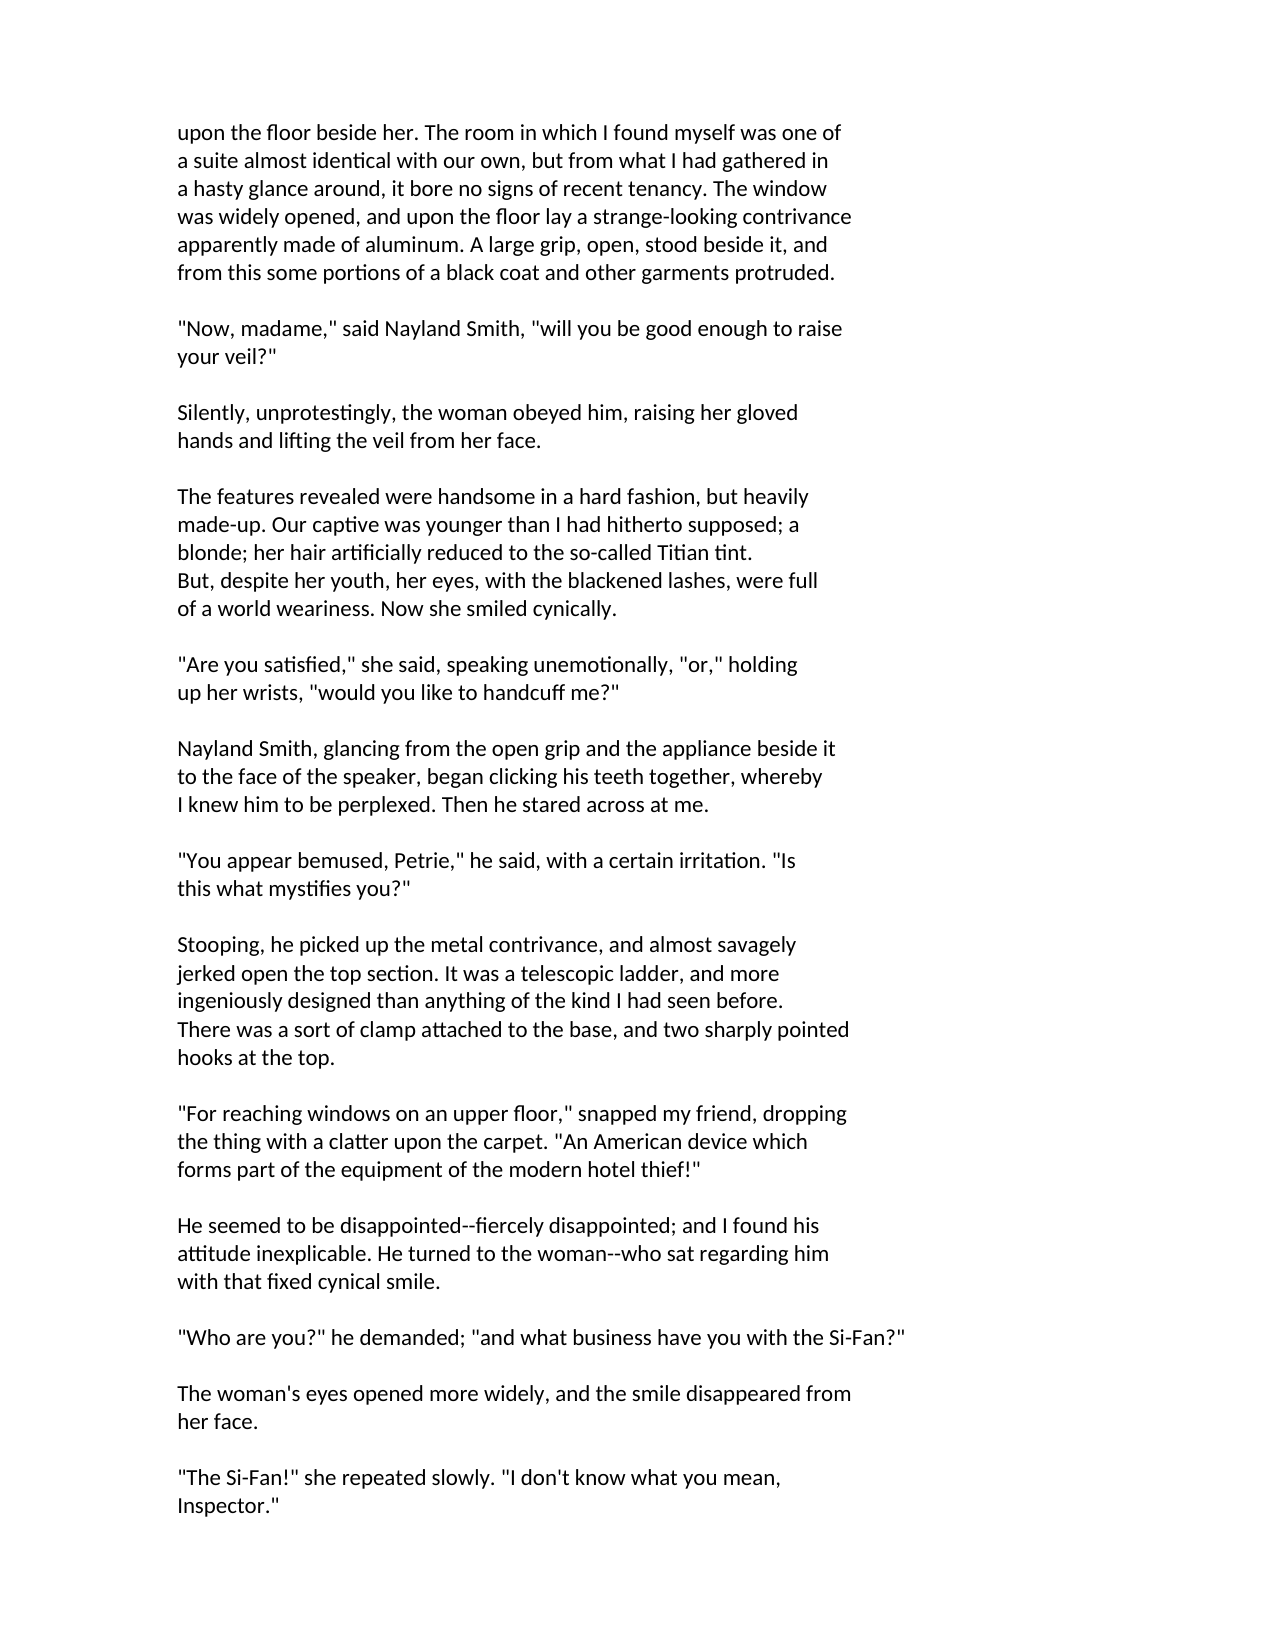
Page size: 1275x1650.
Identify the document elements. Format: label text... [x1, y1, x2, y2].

text attitude inexplicable. He turned to the woman--who sat regarding him [177, 1239, 1186, 1267]
text hands and lifting the veil from her face. [177, 426, 1186, 454]
text Stooping, he picked up the metal contrivance, and almost savagely [177, 931, 1186, 959]
text "Who are you?" he demanded; "and what business have you with the Si-Fan?" [177, 1323, 1186, 1351]
text with that fixed cynical smile. [177, 1267, 1186, 1295]
text the thing with a clatter upon the carpet. "An American device which [177, 1127, 1186, 1155]
text jerked open the top section. It was a telescopic ladder, and more [177, 959, 1186, 987]
text forms part of the equipment of the modern hotel thief!" [177, 1155, 1186, 1183]
text this what mystifies you?" [177, 874, 1186, 903]
text "For reaching windows on an upper floor," snapped my friend, dropping [177, 1099, 1186, 1127]
text "Are you satisfied," she said, speaking unemotionally, "or," holding [177, 650, 1186, 678]
text apparently made of aluminum. A large grip, open, stood beside it, and [177, 230, 1186, 258]
text I knew him to be perplexed. Then he stared across at me. [177, 791, 1186, 818]
text "Now, madame," said Nayland Smith, "will you be good enough to raise [177, 314, 1186, 342]
text "The Si-Fan!" she repeated slowly. "I don't know what you mean, [177, 1463, 1186, 1491]
text Inspector." [177, 1491, 1186, 1519]
text your veil?" [177, 342, 1186, 370]
text from this some portions of a black coat and other garments protruded. [177, 258, 1186, 286]
text upon the floor beside her. The room in which I found myself was one of [177, 118, 1186, 146]
text The woman's eyes opened more widely, and the smile disappeared from [177, 1379, 1186, 1407]
text a hasty glance around, it bore no signs of recent tenancy. The window [177, 174, 1186, 202]
text made-up. Our captive was younger than I had hitherto supposed; a [177, 510, 1186, 538]
text hooks at the top. [177, 1043, 1186, 1071]
text up her wrists, "would you like to handcuff me?" [177, 678, 1186, 706]
text blonde; her hair artificially reduced to the so-called Titian tint. [177, 538, 1186, 566]
text The features revealed were handsome in a hard fashion, but heavily [177, 482, 1186, 510]
text to the face of the speaker, began clicking his teeth together, whereby [177, 762, 1186, 791]
text her face. [177, 1407, 1186, 1435]
text He seemed to be disappointed--fiercely disappointed; and I found his [177, 1211, 1186, 1239]
text ingeniously designed than anything of the kind I had seen before. [177, 987, 1186, 1015]
text There was a sort of clamp attached to the base, and two sharply pointed [177, 1015, 1186, 1043]
text was widely opened, and upon the floor lay a strange-looking contrivance [177, 202, 1186, 230]
text But, despite her youth, her eyes, with the blackened lashes, were full [177, 566, 1186, 594]
text "You appear bemused, Petrie," he said, with a certain irritation. "Is [177, 847, 1186, 874]
text Silently, unprotestingly, the woman obeyed him, raising her gloved [177, 398, 1186, 426]
text Nayland Smith, glancing from the open grip and the appliance beside it [177, 734, 1186, 762]
text a suite almost identical with our own, but from what I had gathered in [177, 146, 1186, 174]
text of a world weariness. Now she smiled cynically. [177, 594, 1186, 622]
